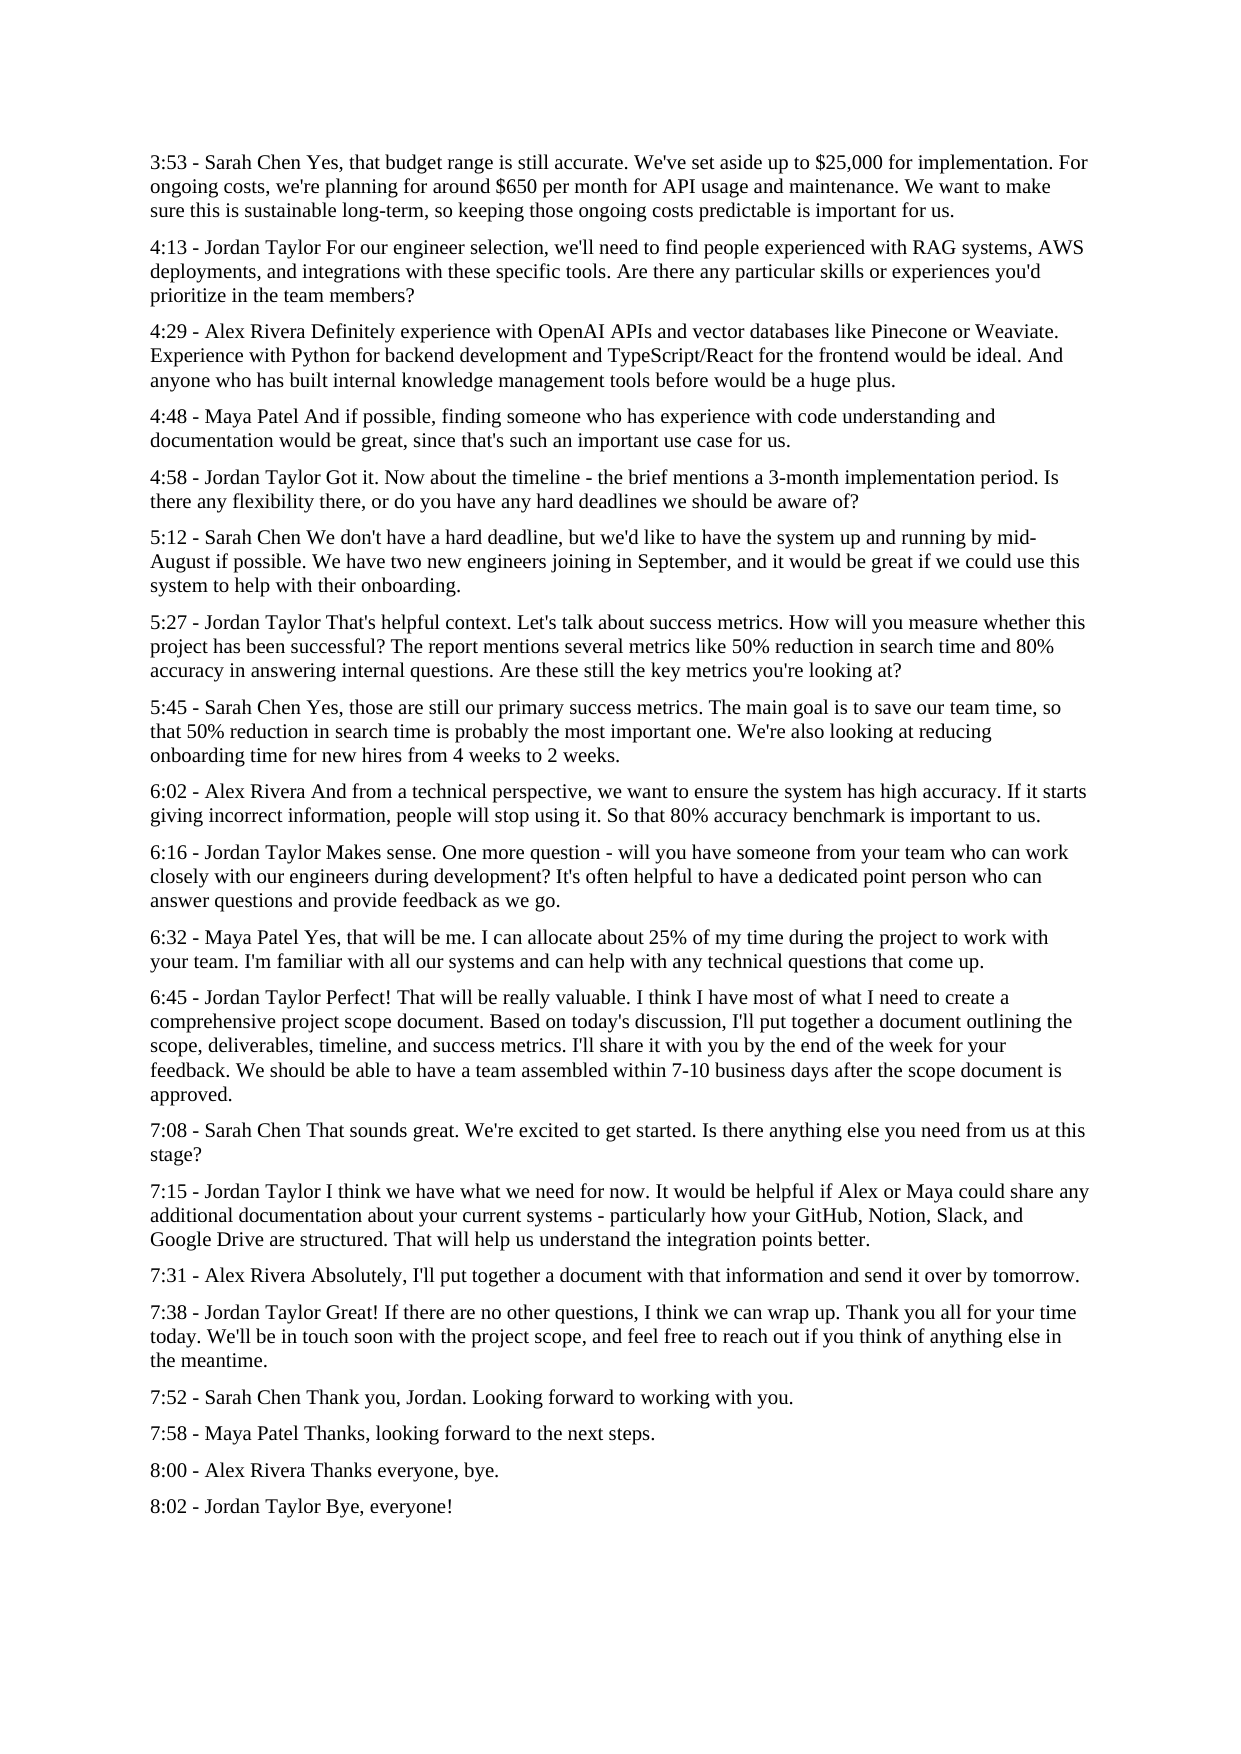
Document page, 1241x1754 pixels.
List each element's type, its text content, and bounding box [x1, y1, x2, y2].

text 5:45 - Sarah Chen Yes, those are still our primary success metrics. The main goal is to save our team time, so that 50% reduction in search time is probably the most important one. We're also looking at reducing onboarding time for new hires from 4 weeks to 2 weeks. [150, 695, 1090, 767]
text 5:12 - Sarah Chen We don't have a hard deadline, but we'd like to have the system up and running by mid-August if possible. We have two new engineers joining in September, and it would be great if we could use this system to help with their onboarding. [150, 525, 1090, 597]
text 4:58 - Jordan Taylor Got it. Now about the timeline - the brief mentions a 3-month implementation period. Is there any flexibility there, or do you have any hard deadlines we should be aware of? [150, 465, 1090, 513]
text 6:32 - Maya Patel Yes, that will be me. I can allocate about 25% of my time during the project to work with your team. I'm familiar with all our systems and can help with any technical questions that come up. [150, 925, 1090, 973]
text 4:48 - Maya Patel And if possible, finding someone who has experience with code understanding and documentation would be great, since that's such an important use case for us. [150, 404, 1090, 452]
text 7:58 - Maya Patel Thanks, looking forward to the next steps. [150, 1421, 1090, 1445]
text 6:45 - Jordan Taylor Perfect! That will be really valuable. I think I have most of what I need to create a comprehensive project scope document. Based on today's discussion, I'll put together a document outlining the scope, deliverables, timeline, and success metrics. I'll share it with you by the end of the week for your feedback. We should be able to have a team assembled within 7-10 business days after the scope document is approved. [150, 985, 1090, 1106]
text 5:27 - Jordan Taylor That's helpful context. Let's talk about success metrics. How will you measure whether this project has been successful? The report mentions several metrics like 50% reduction in search time and 80% accuracy in answering internal questions. Are these still the key metrics you're looking at? [150, 610, 1090, 682]
text 4:29 - Alex Rivera Definitely experience with OpenAI APIs and vector databases like Pinecone or Weaviate. Experience with Python for backend development and TypeScript/React for the frontend would be ideal. And anyone who has built internal knowledge management tools before would be a huge plus. [150, 319, 1090, 392]
text 8:00 - Alex Rivera Thanks everyone, bye. [150, 1458, 1090, 1482]
text 7:31 - Alex Rivera Absolutely, I'll put together a document with that information and send it over by tomorrow. [150, 1263, 1090, 1287]
text 7:52 - Sarah Chen Thank you, Jordan. Looking forward to working with you. [150, 1385, 1090, 1409]
text 3:53 - Sarah Chen Yes, that budget range is still accurate. We've set aside up to $25,000 for implementation. For ongoing costs, we're planning for around $650 per month for API usage and maintenance. We want to make sure this is sustainable long-term, so keeping those ongoing costs predictable is important for us. [150, 150, 1090, 222]
text 7:38 - Jordan Taylor Great! If there are no other questions, I think we can wrap up. Thank you all for your time today. We'll be in touch soon with the project scope, and feel free to reach out if you think of anything else in the meantime. [150, 1300, 1090, 1372]
text 7:15 - Jordan Taylor I think we have what we need for now. It would be helpful if Alex or Maya could share any additional documentation about your current systems - particularly how your GitHub, Notion, Slack, and Google Drive are structured. That will help us understand the integration points better. [150, 1179, 1090, 1251]
text 8:02 - Jordan Taylor Bye, everyone! [150, 1494, 1090, 1518]
text 6:16 - Jordan Taylor Makes sense. One more question - will you have someone from your team who can work closely with our engineers during development? It's often helpful to have a dedicated point person who can answer questions and provide feedback as we go. [150, 840, 1090, 912]
text 6:02 - Alex Rivera And from a technical perspective, we want to ensure the system has high accuracy. If it starts giving incorrect information, people will stop using it. So that 80% accuracy benchmark is important to us. [150, 779, 1090, 827]
text 7:08 - Sarah Chen That sounds great. We're excited to get started. Is there anything else you need from us at this stage? [150, 1118, 1090, 1166]
text 4:13 - Jordan Taylor For our engineer selection, we'll need to find people experienced with RAG systems, AWS deployments, and integrations with these specific tools. Are there any particular skills or experiences you'd prioritize in the team members? [150, 235, 1090, 307]
